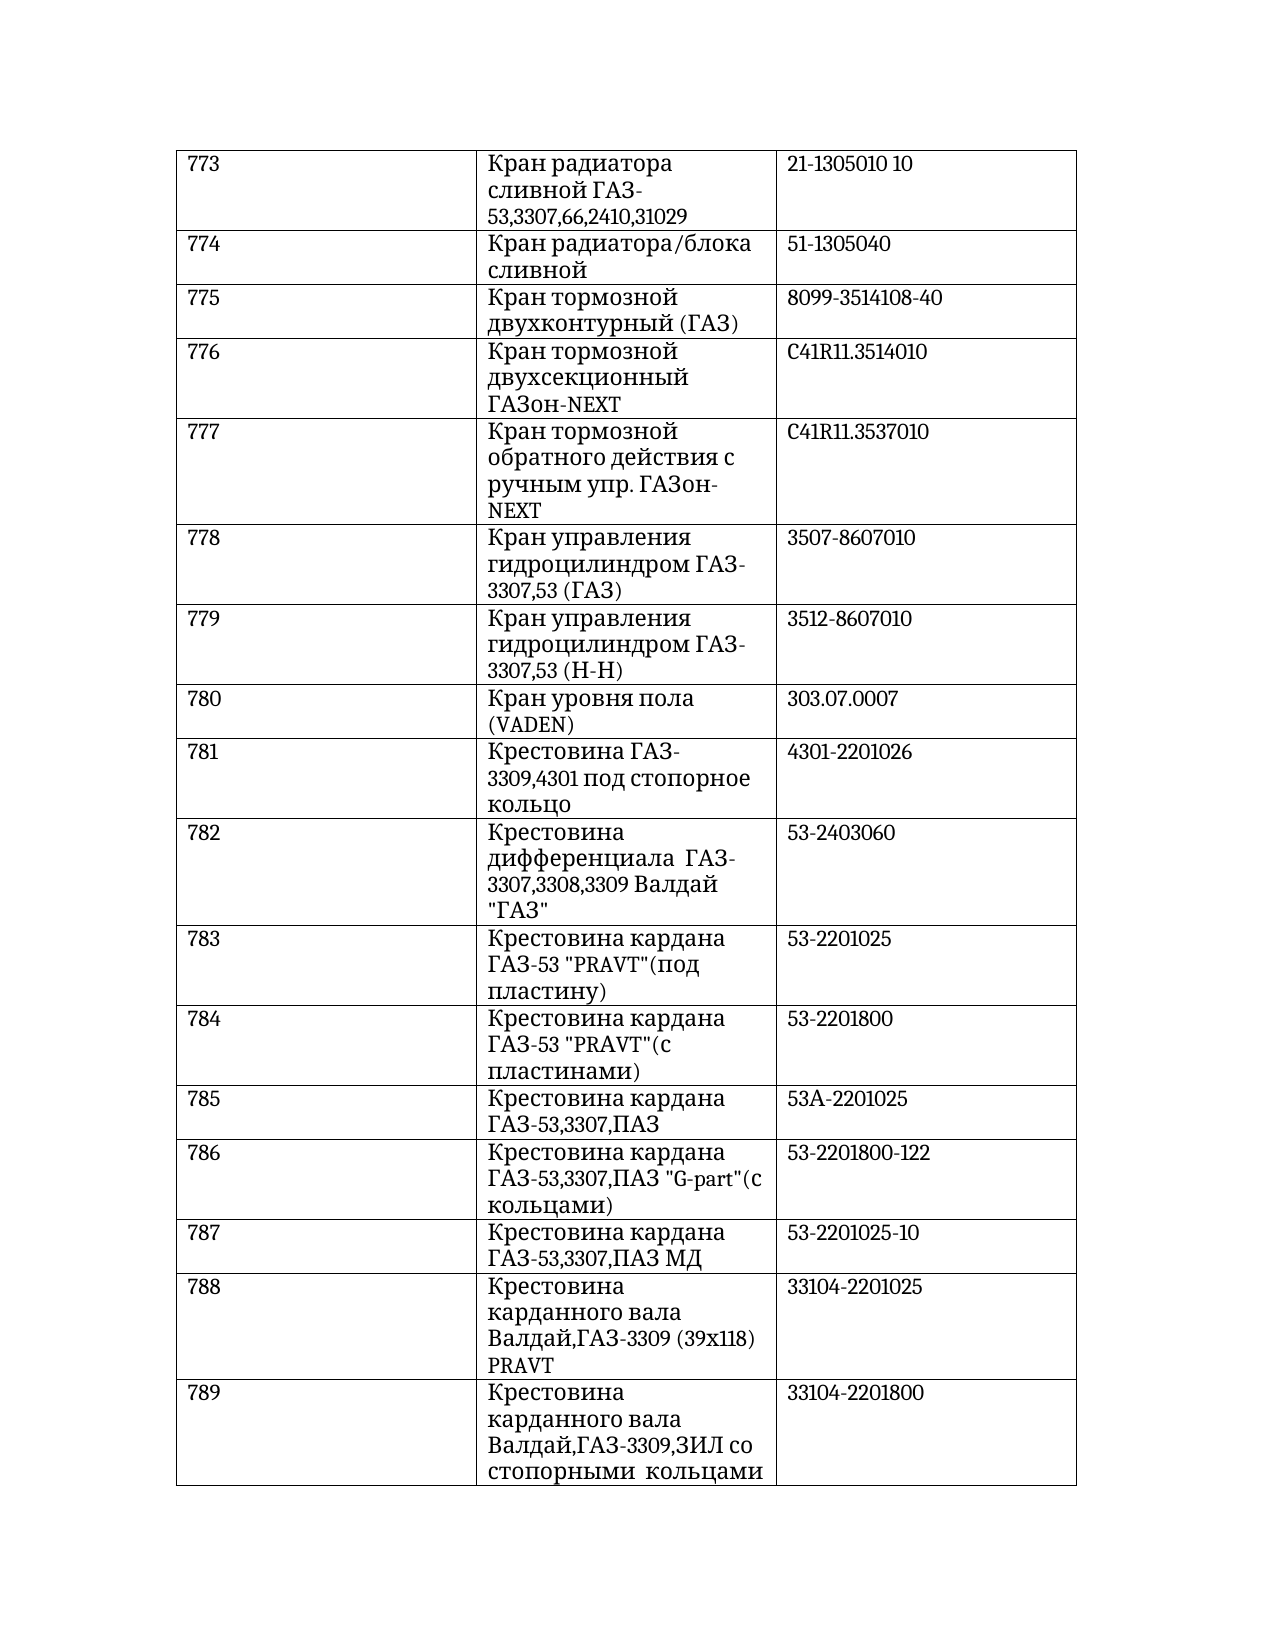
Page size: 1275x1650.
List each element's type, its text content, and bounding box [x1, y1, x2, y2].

table_cell Кран тормозной двухконтурный (ГАЗ) [477, 285, 776, 338]
table_cell 3512-8607010 [777, 605, 1076, 684]
table_cell C41R11.3537010 [777, 419, 1076, 524]
table_cell Крестовина ГАЗ-3309,4301 под стопорное кольцо [477, 739, 776, 818]
table_cell Кран управления гидроцилиндром ГАЗ-3307,53 (ГАЗ) [477, 525, 776, 604]
table_cell 784 [177, 1006, 476, 1085]
table_cell Кран радиатора сливной ГАЗ-53,3307,66,2410,31029 [477, 151, 776, 230]
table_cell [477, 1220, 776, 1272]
table_cell 775 [177, 285, 476, 338]
table_cell 21-1305010 10 [777, 151, 1076, 230]
table_cell 781 [177, 739, 476, 818]
table_cell Кран тормозной двухсекционный ГАЗон-NEXT [477, 339, 776, 418]
table_cell 773 [177, 151, 476, 230]
table_cell 8099-3514108-40 [777, 285, 1076, 338]
table_cell 4301-2201026 [777, 739, 1076, 818]
table_cell 783 [177, 926, 476, 1005]
table_cell 782 [177, 819, 476, 925]
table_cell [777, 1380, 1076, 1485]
table_cell 3507-8607010 [777, 525, 1076, 604]
table_cell C41R11.3514010 [777, 339, 1076, 418]
table_cell 777 [177, 419, 476, 524]
table_cell 51-1305040 [777, 231, 1076, 284]
table_cell 774 [177, 231, 476, 284]
table_cell 303.07.0007 [777, 685, 1076, 738]
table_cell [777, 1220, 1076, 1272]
table_cell 53-2403060 [777, 819, 1076, 925]
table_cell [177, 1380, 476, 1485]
table_cell 780 [177, 685, 476, 738]
table_cell Крестовина кардана ГАЗ-53 "PRAVT"(под пластину) [477, 926, 776, 1005]
table_cell 53А-2201025 [777, 1086, 1076, 1139]
table_cell 776 [177, 339, 476, 418]
table_cell 785 [177, 1086, 476, 1139]
table_cell 786 [177, 1140, 476, 1219]
table_cell Крестовина кардана ГАЗ-53,3307,ПАЗ [477, 1086, 776, 1139]
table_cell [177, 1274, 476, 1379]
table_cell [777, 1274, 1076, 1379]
table_cell Кран тормозной обратного действия с ручным упр. ГАЗон-NEXT [477, 419, 776, 524]
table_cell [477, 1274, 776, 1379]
table_cell Кран радиатора/блока сливной [477, 231, 776, 284]
table_cell 778 [177, 525, 476, 604]
table_cell 53-2201025 [777, 926, 1076, 1005]
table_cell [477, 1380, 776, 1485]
table_cell Кран управления гидроцилиндром ГАЗ-3307,53 (Н-Н) [477, 605, 776, 684]
table_cell 53-2201800 [777, 1006, 1076, 1085]
table_cell Кран уровня пола (VADEN) [477, 685, 776, 738]
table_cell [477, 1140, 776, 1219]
table_cell Крестовина кардана ГАЗ-53 "PRАVT"(с пластинами) [477, 1006, 776, 1085]
table_cell 779 [177, 605, 476, 684]
table_cell Крестовина дифференциала ГАЗ-3307,3308,3309 Валдай "ГАЗ" [477, 819, 776, 925]
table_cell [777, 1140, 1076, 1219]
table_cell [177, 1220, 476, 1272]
